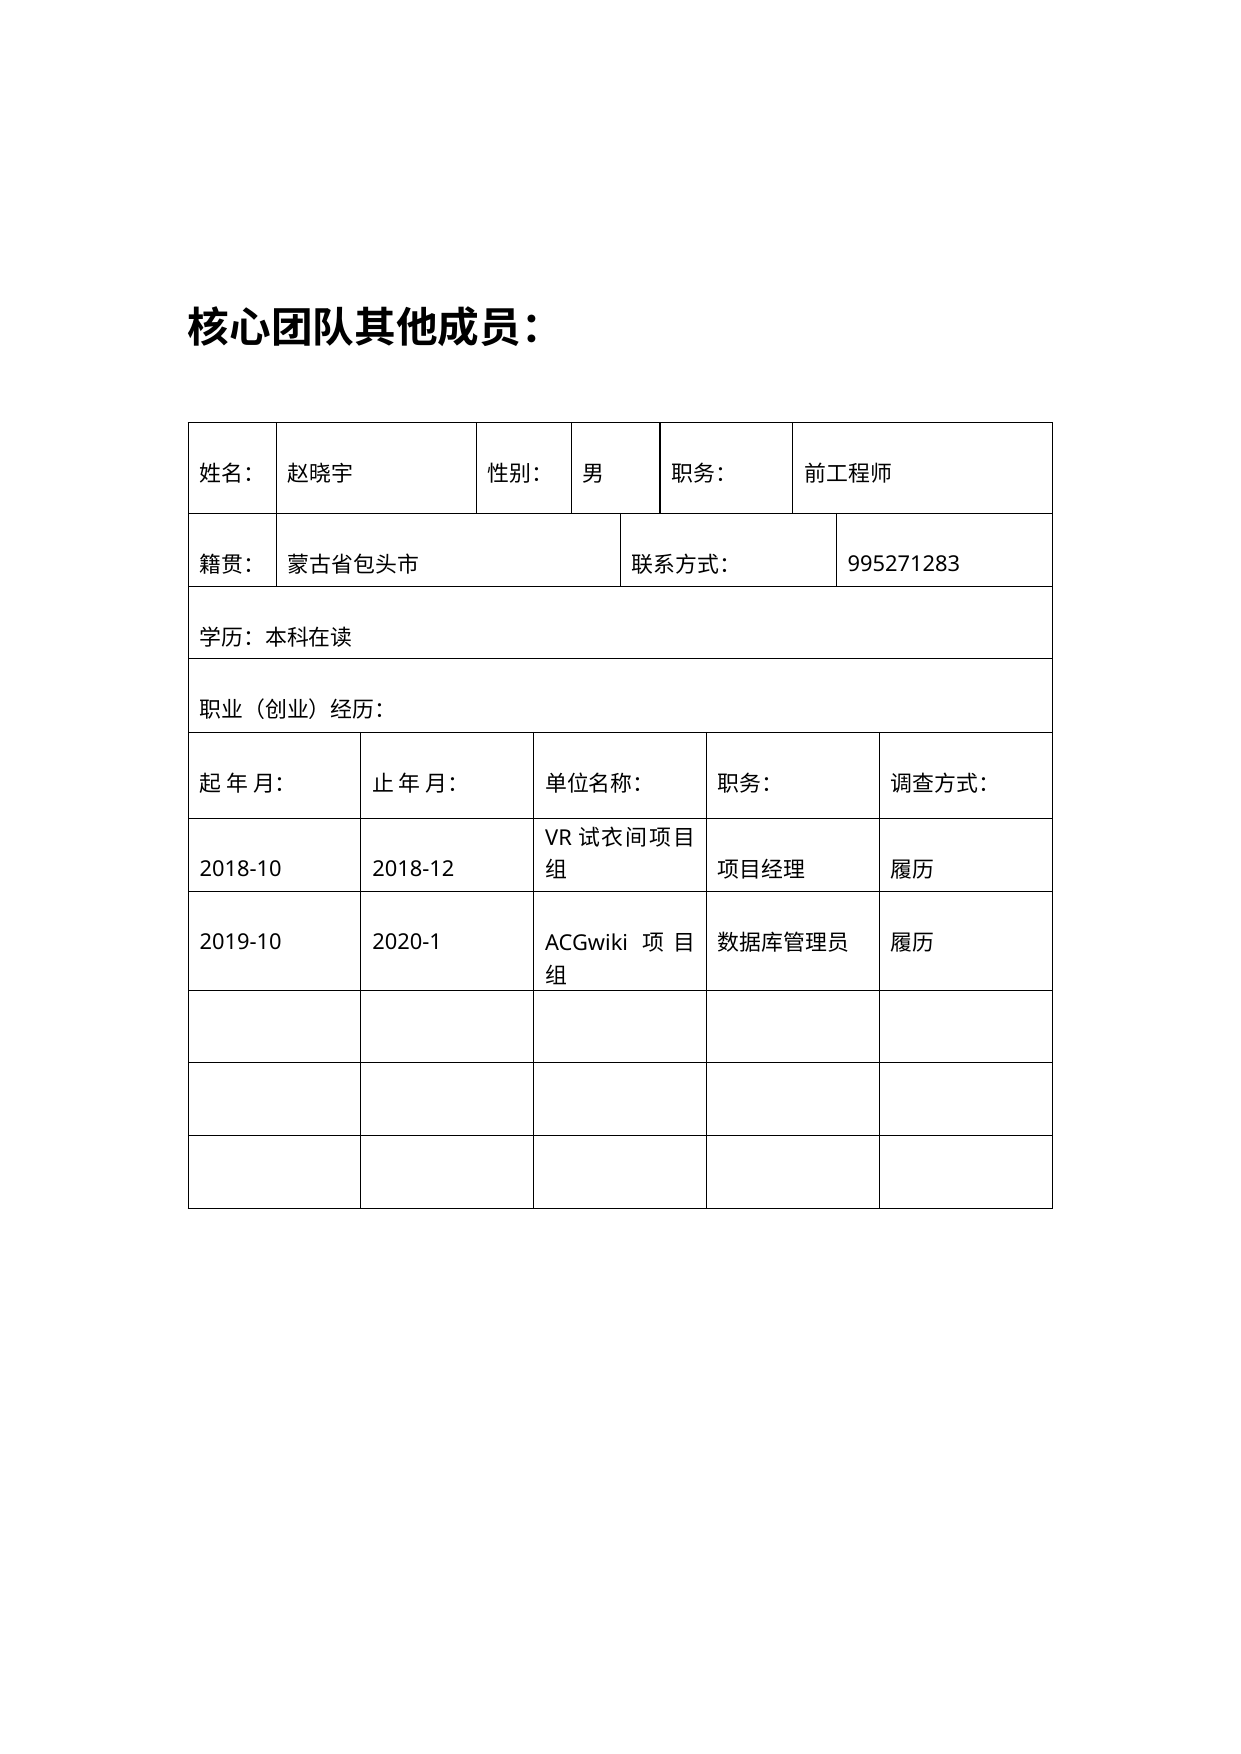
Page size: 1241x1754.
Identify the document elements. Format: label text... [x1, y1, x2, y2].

table_cell 项目经理 [707, 819, 879, 891]
table_cell 2020-1 [361, 892, 533, 990]
table_cell [534, 991, 706, 1062]
table_cell 履历 [880, 892, 1052, 990]
table_cell 调查方式： [880, 733, 1052, 818]
table_header 赵晓宇 [277, 423, 476, 513]
table_header 职务： [661, 423, 792, 513]
table_cell 995271283 [837, 514, 1052, 586]
table_cell 止 年 月： [361, 733, 533, 818]
table_cell 起 年 月： [189, 733, 360, 818]
table_cell [707, 1136, 879, 1208]
table_cell 学历：本科在读 [189, 587, 1052, 658]
table_cell [361, 1063, 533, 1135]
table_cell 单位名称： [534, 733, 706, 818]
text 核心团队其他成员： [187, 292, 1053, 357]
table_header 前工程师 [793, 423, 1052, 513]
table_header 男 [572, 423, 659, 513]
table_cell 履历 [880, 819, 1052, 891]
table_cell 联系方式： [621, 514, 836, 586]
table_cell [361, 1136, 533, 1208]
table_header 姓名： [189, 423, 276, 513]
table_cell [189, 1136, 360, 1208]
table_cell [534, 1063, 706, 1135]
table_cell 2019-10 [189, 892, 360, 990]
table_cell 数据库管理员 [707, 892, 879, 990]
table_cell ACGwiki项目组 [534, 892, 706, 990]
table_cell VR试衣间项目组 [534, 819, 706, 891]
table_cell 蒙古省包头市 [277, 514, 620, 586]
table_cell 2018-10 [189, 819, 360, 891]
table_cell [707, 1063, 879, 1135]
table_cell [534, 1136, 706, 1208]
table_header 性别： [477, 423, 571, 513]
table_cell [880, 991, 1052, 1062]
table_cell [880, 1136, 1052, 1208]
table_cell 籍贯： [189, 514, 276, 586]
table_cell [707, 991, 879, 1062]
table_cell [189, 991, 360, 1062]
table_cell 职业（创业）经历： [189, 659, 1052, 732]
table_cell 职务： [707, 733, 879, 818]
table_cell [880, 1063, 1052, 1135]
table_cell [189, 1063, 360, 1135]
table_cell 2018-12 [361, 819, 533, 891]
table_cell [361, 991, 533, 1062]
